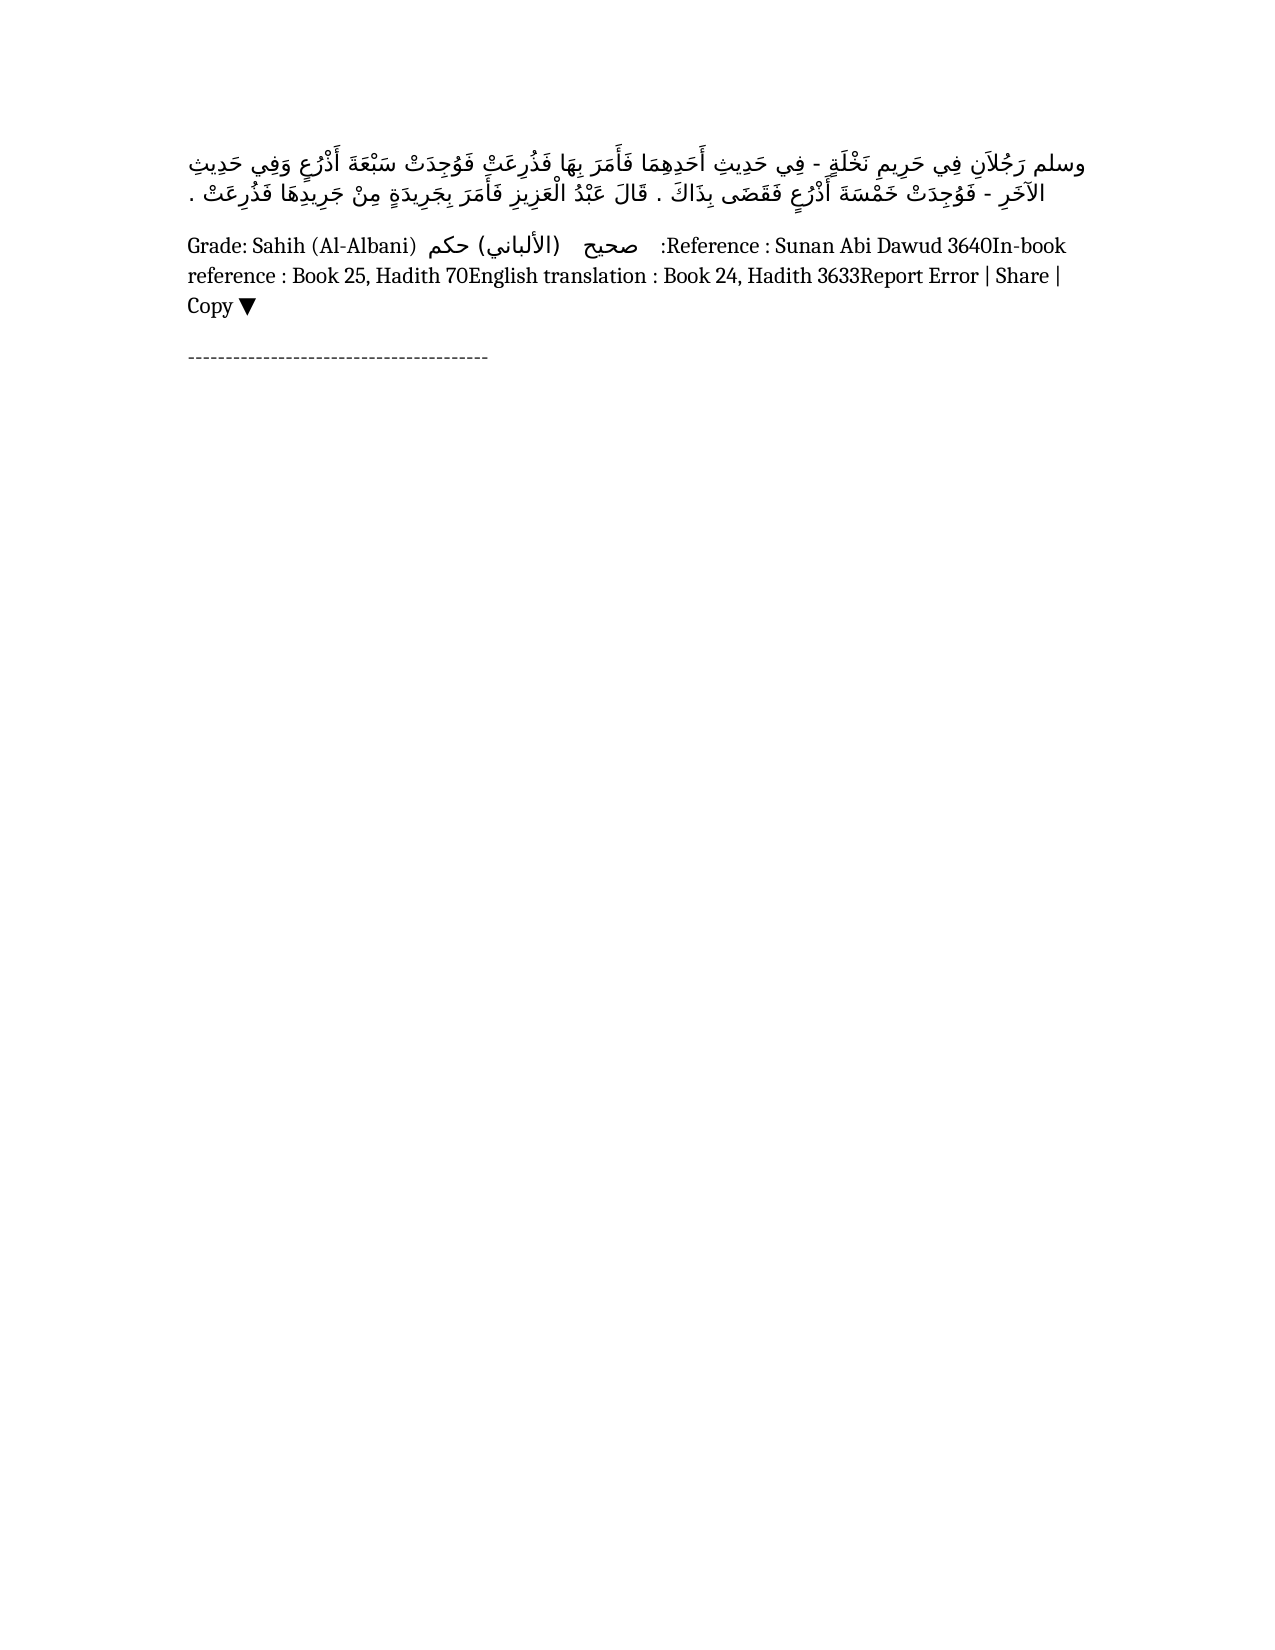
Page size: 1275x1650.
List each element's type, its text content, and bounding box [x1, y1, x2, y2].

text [187, 150, 1087, 207]
text Grade: Sahih (Al-Albani) صحيح (الألباني) حكم :Reference : Sunan Abi Dawud 3640In-book reference : Book 25, Hadith 70English translation : Book 24, Hadith 3633Report Error | Share | Copy ▼ [187, 232, 1087, 319]
text ---------------------------------------- [187, 344, 1087, 371]
